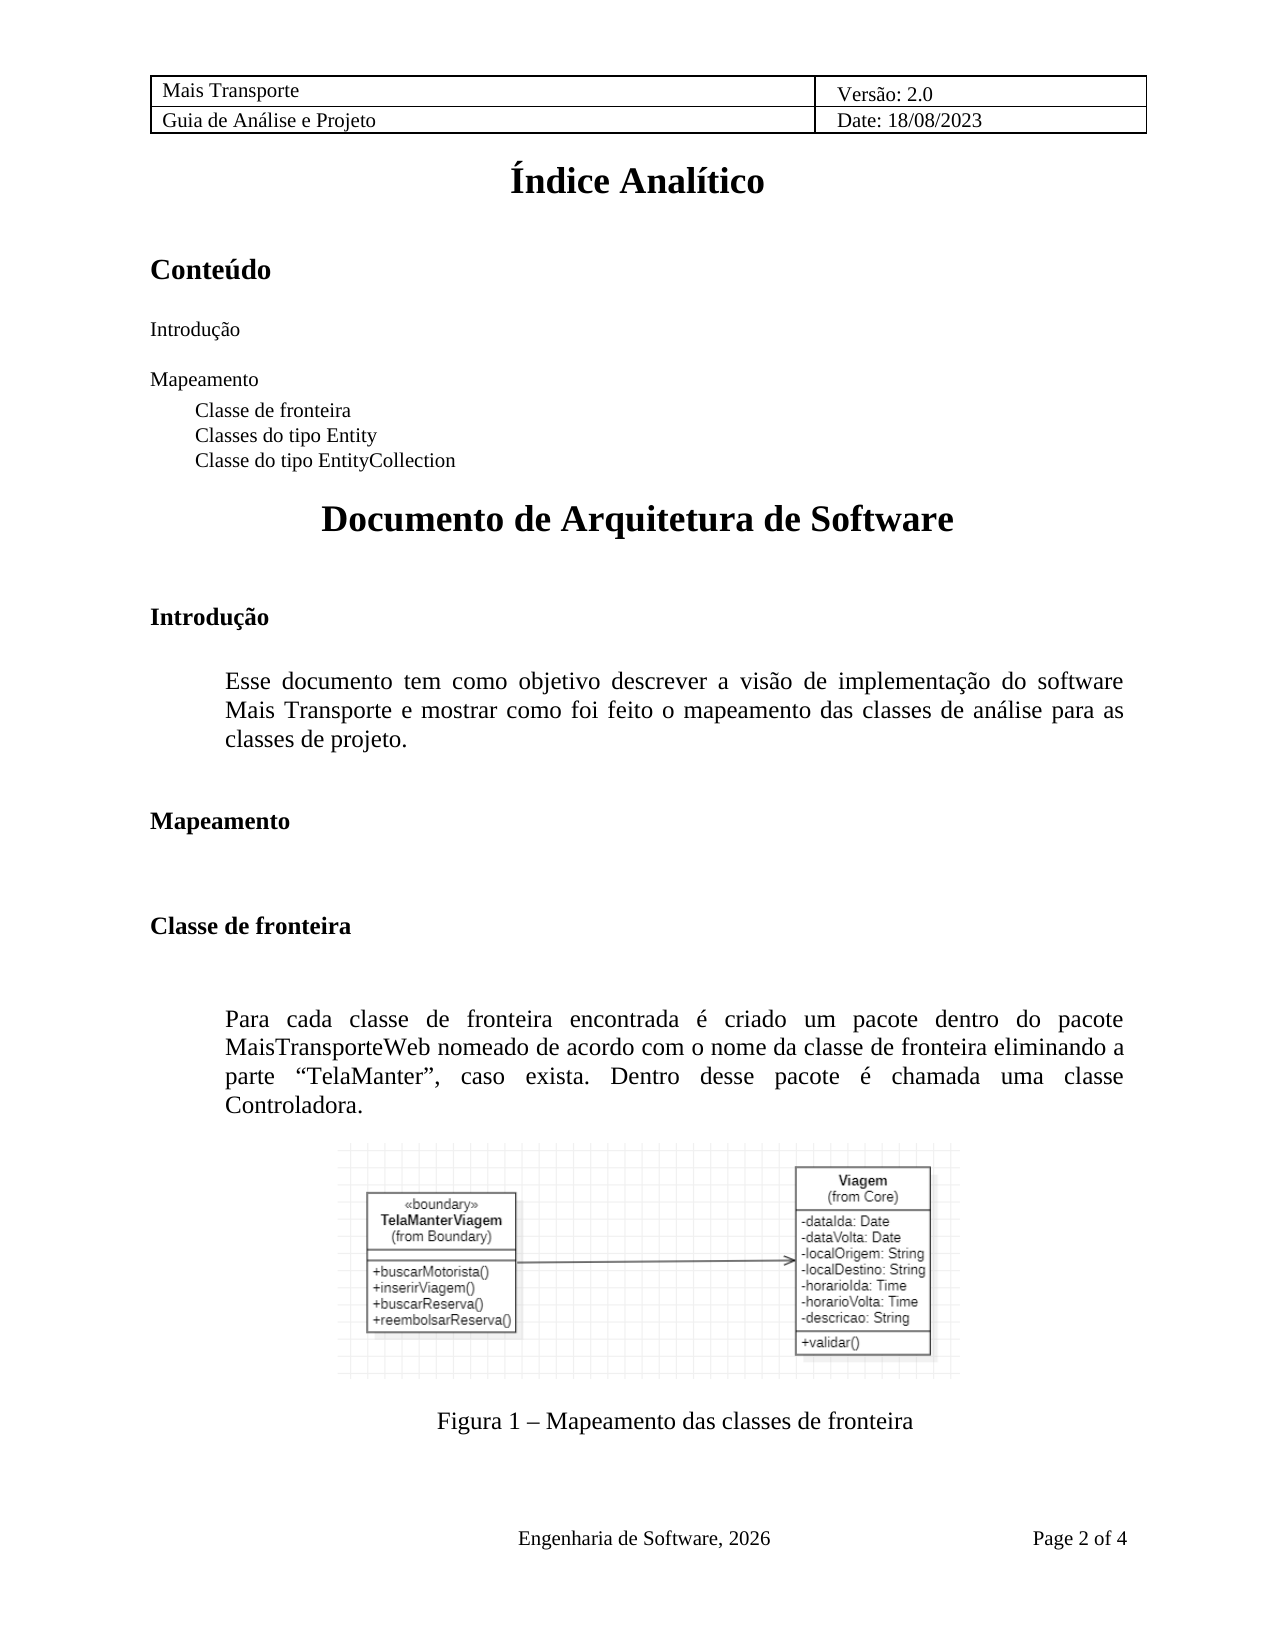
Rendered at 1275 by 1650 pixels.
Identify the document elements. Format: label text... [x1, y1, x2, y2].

title Documento de Arquitetura de Software [150, 497, 1125, 540]
title Índice Analítico [150, 159, 1125, 202]
subtitle Classe de fronteira [150, 911, 1125, 940]
text Para cada classe de fronteira encontrada é criado um pacote dentro do pacote MaisTransporteWeb nomeado de acordo com o nome da classe de fronteira eliminando a parte “TelaManter”, caso exista. Dentro desse pacote é chamada uma classe Controladora. [225, 1004, 1125, 1119]
subtitle Mapeamento [150, 806, 1125, 835]
picture [337, 1143, 960, 1379]
subtitle Introdução [150, 602, 1125, 631]
text Figura 1 – Mapeamento das classes de fronteira [225, 1406, 1125, 1435]
text Esse documento tem como objetivo descrever a visão de implementação do software Mais Transporte e mostrar como foi feito o mapeamento das classes de análise para as classes de projeto. [225, 666, 1125, 752]
subtitle Conteúdo [150, 252, 1125, 286]
